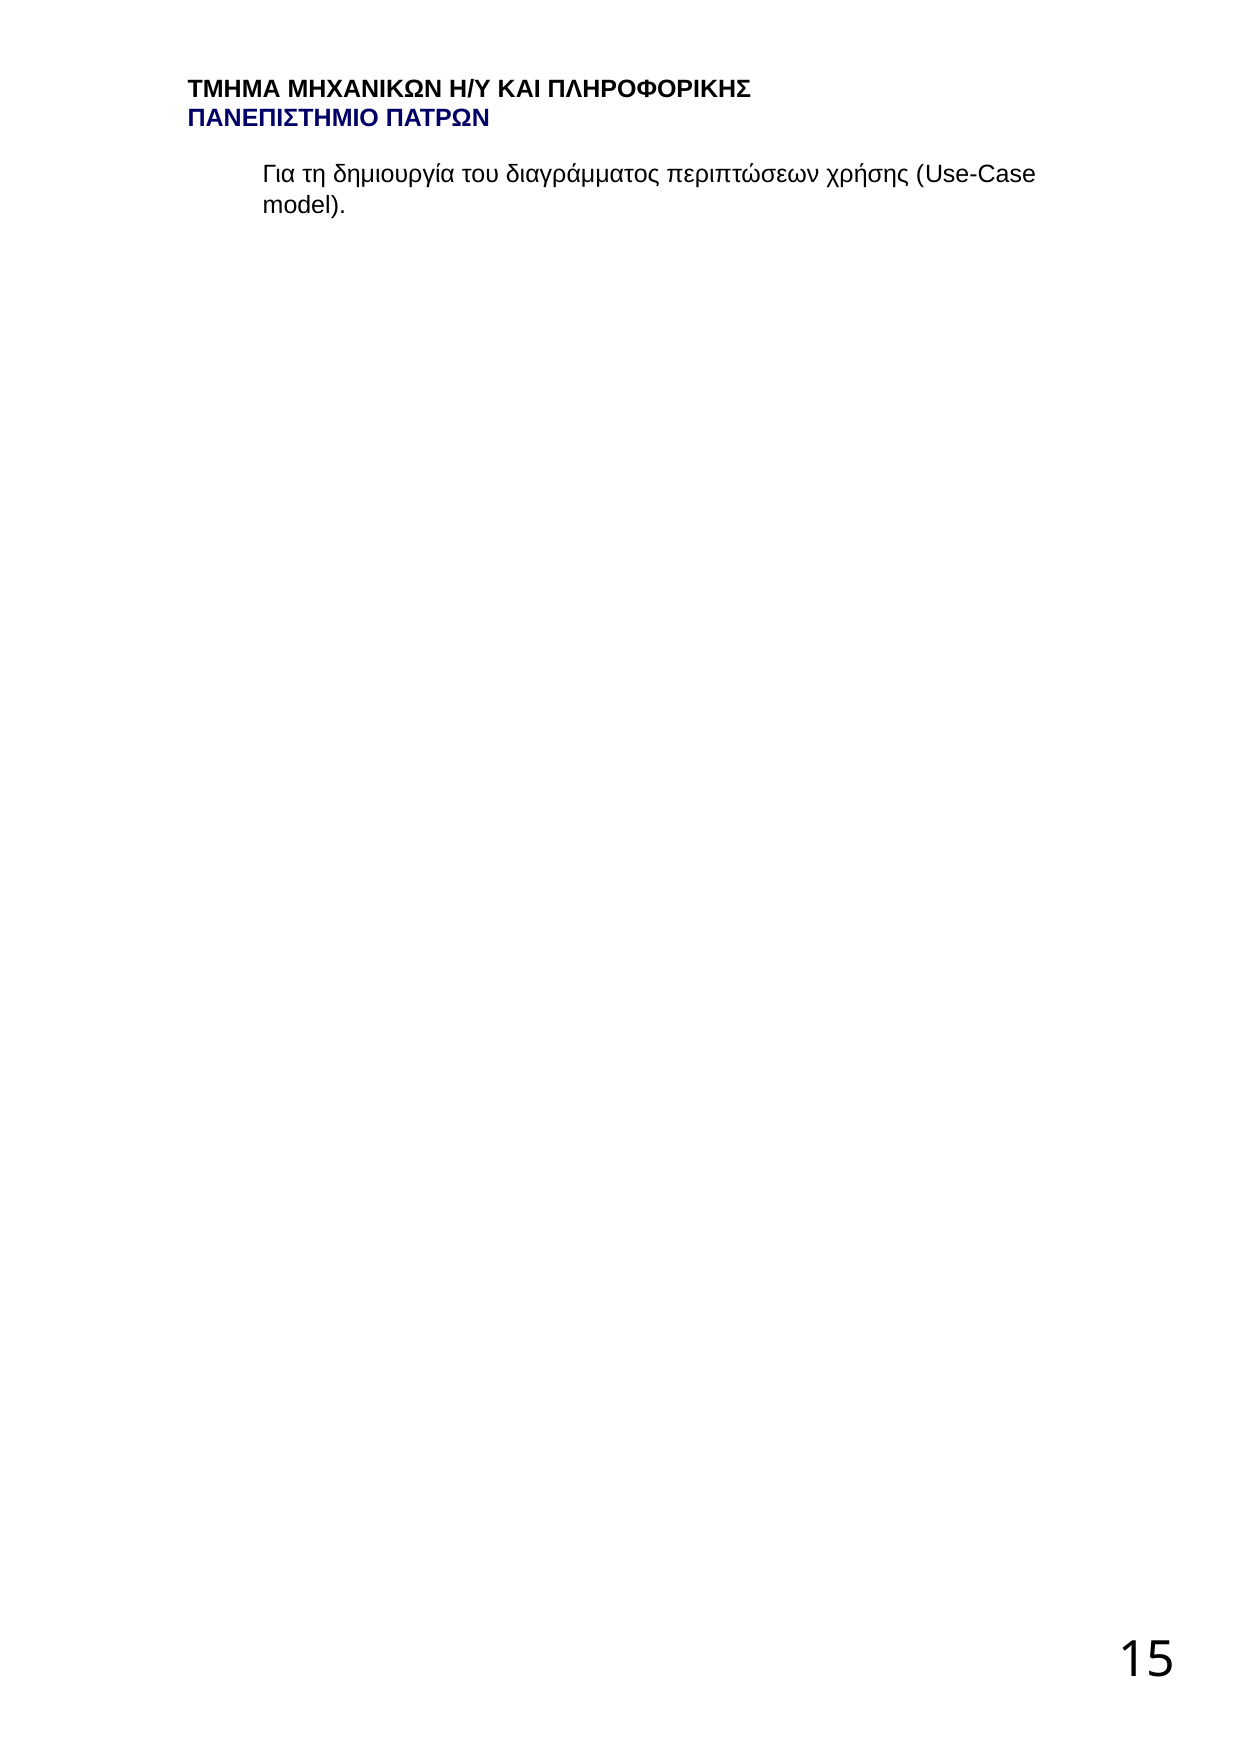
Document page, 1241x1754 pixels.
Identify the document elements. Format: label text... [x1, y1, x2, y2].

list Για τη δημιουργία του διαγράμματος περιπτώσεων χρήσης (Use-Case model). [262, 159, 1053, 219]
